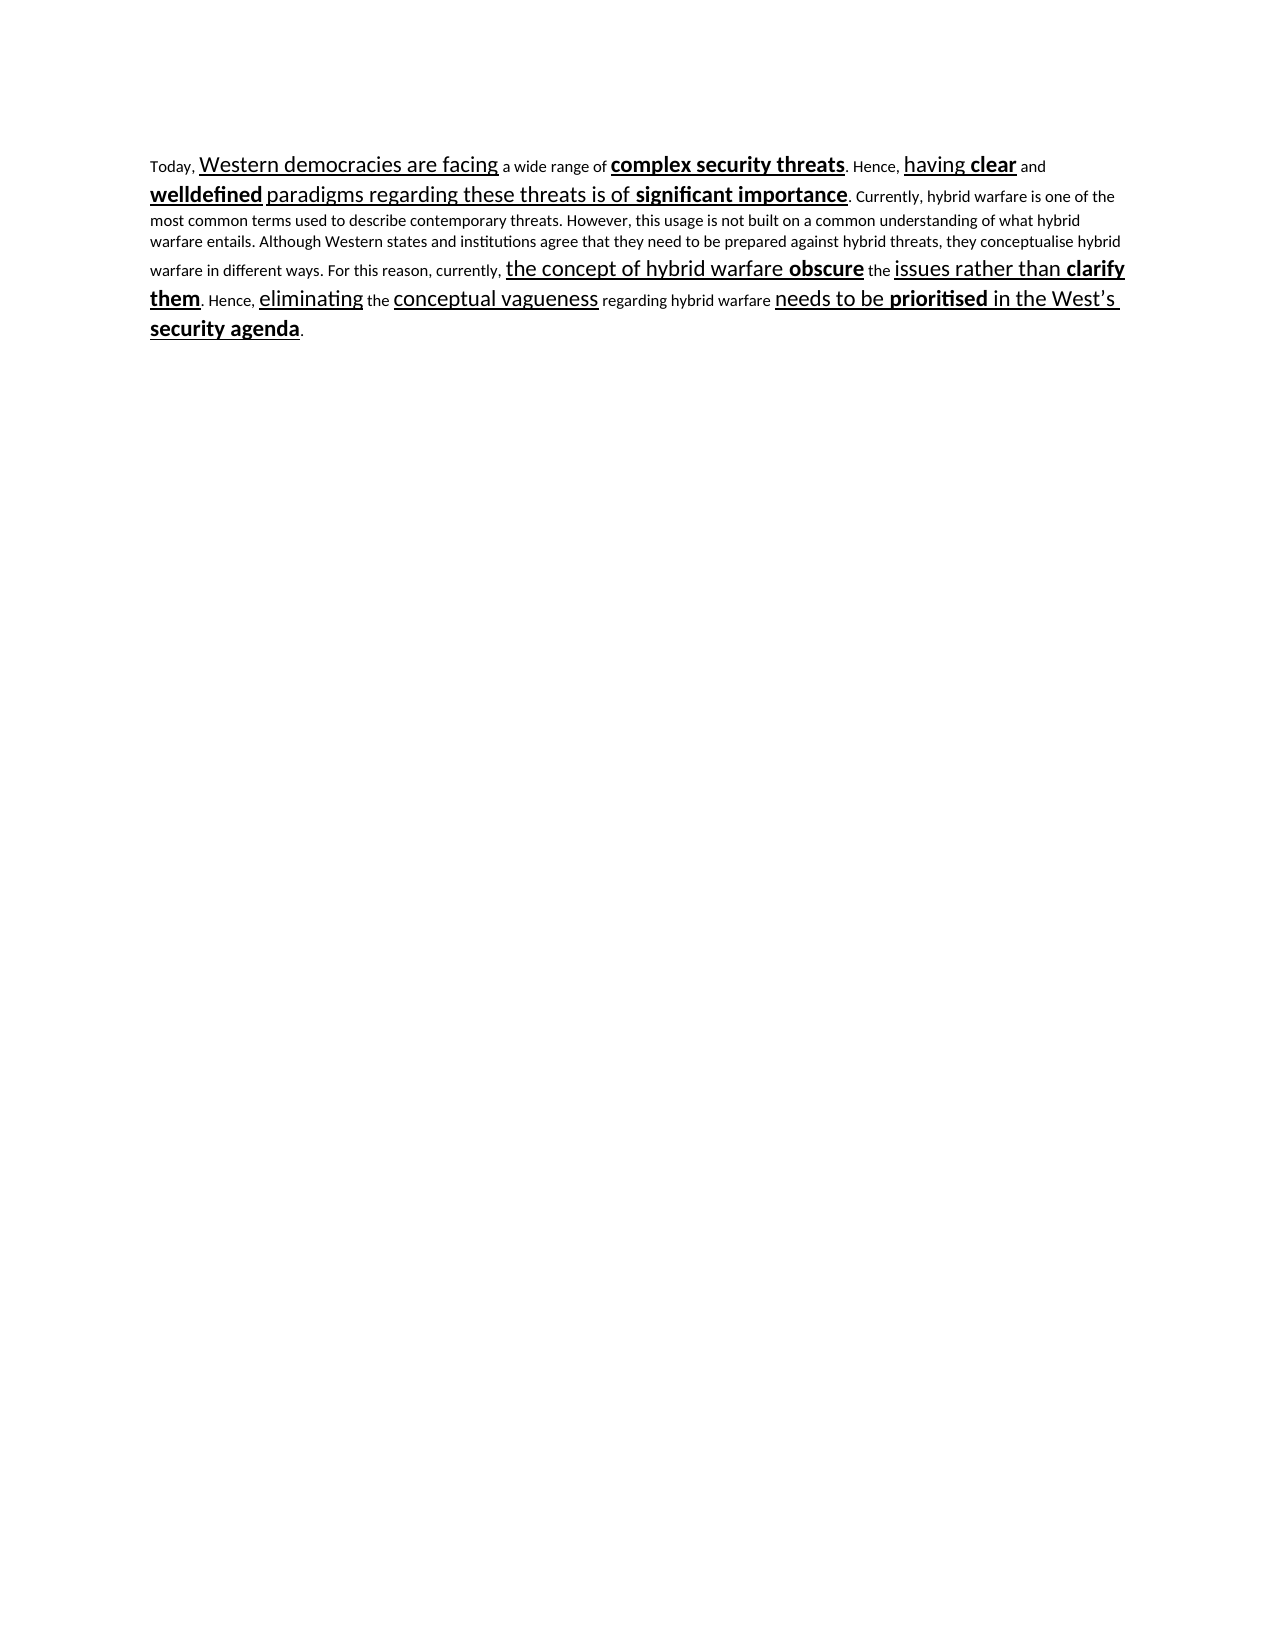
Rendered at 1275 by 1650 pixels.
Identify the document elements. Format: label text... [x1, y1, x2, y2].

text Today, Western democracies are facing a wide range of complex security threats. Hence, having clear and welldefined paradigms regarding these threats is of significant importance. Currently, hybrid warfare is one of the most common terms used to describe contemporary threats. However, this usage is not built on a common understanding of what hybrid warfare entails. Although Western states and institutions agree that they need to be prepared against hybrid threats, they conceptualise hybrid warfare in different ways. For this reason, currently, the concept of hybrid warfare obscure the issues rather than clarify them. Hence, eliminating the conceptual vagueness regarding hybrid warfare needs to be prioritised in the West’s security agenda. [150, 150, 1125, 343]
